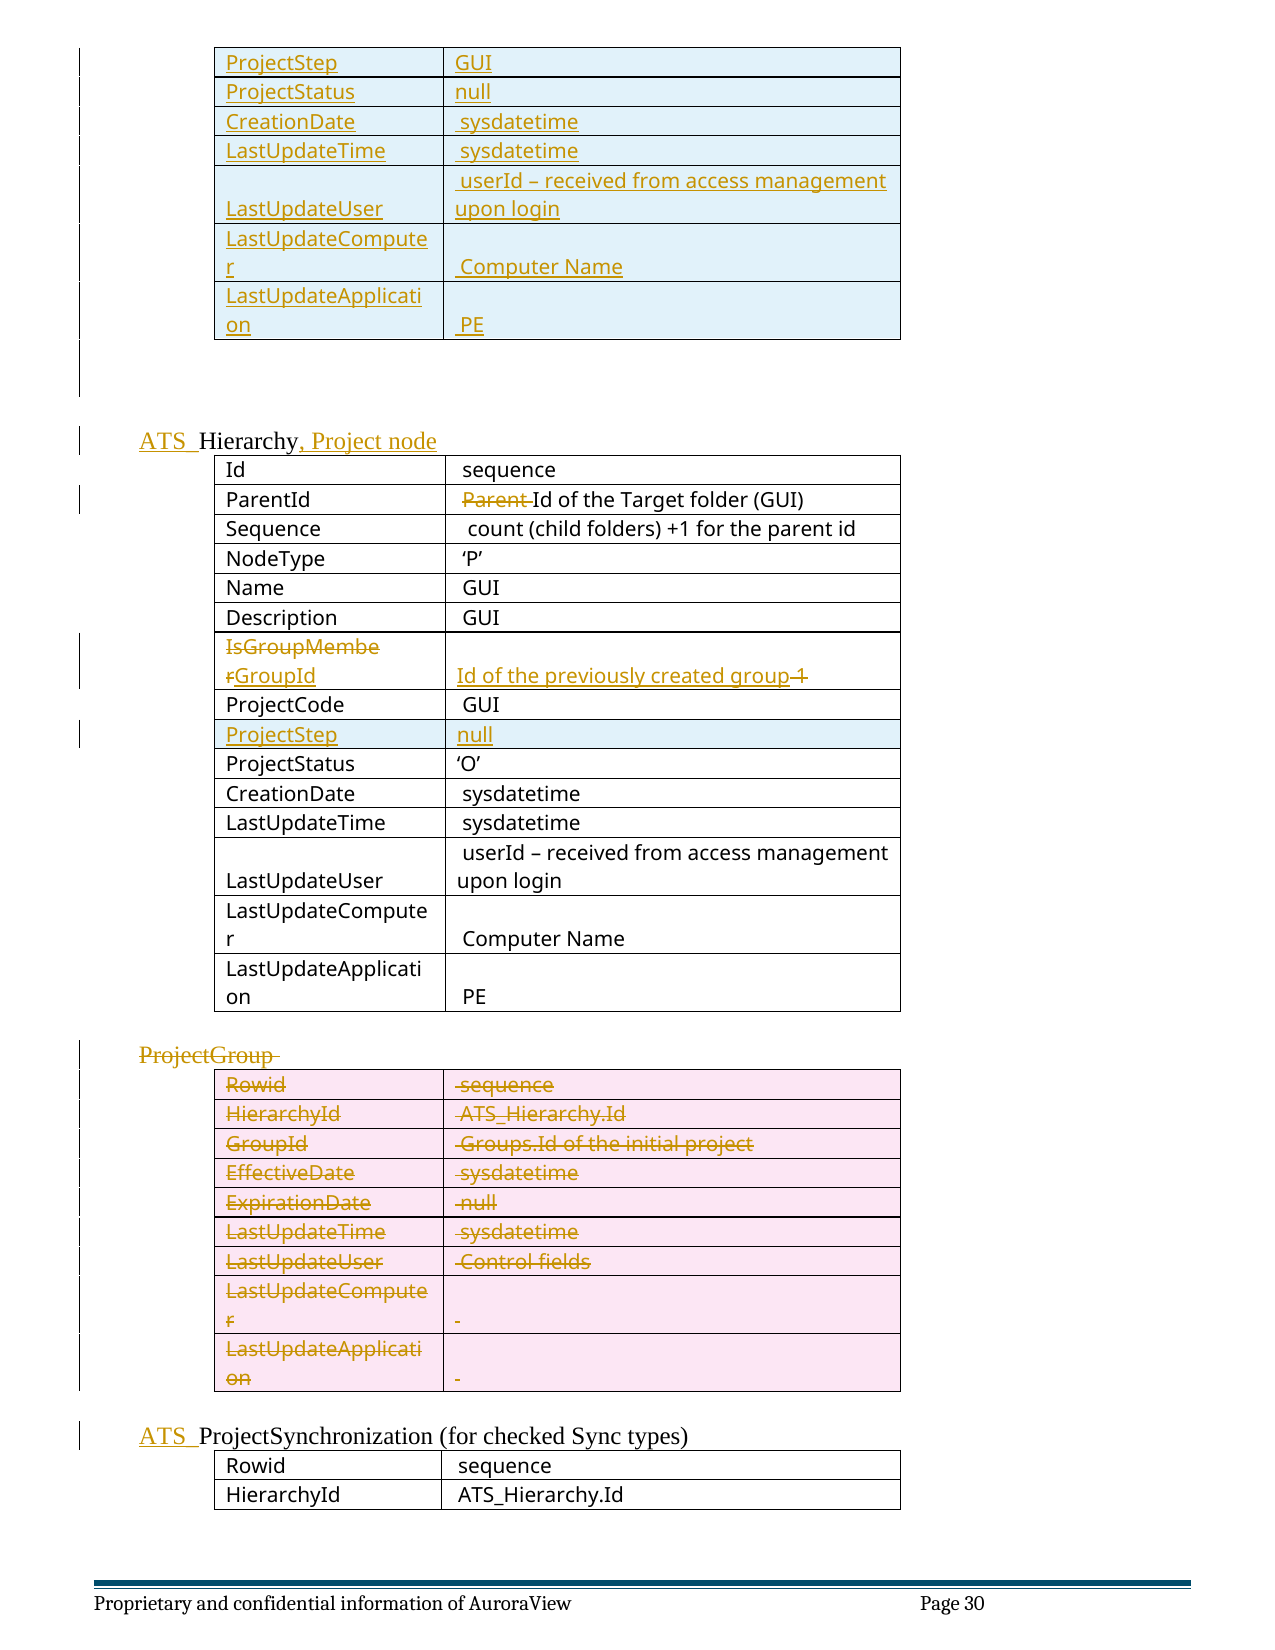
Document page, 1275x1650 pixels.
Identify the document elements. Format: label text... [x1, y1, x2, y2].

table_cell LastUpdateComputer [215, 896, 445, 953]
table_cell GUI [446, 690, 900, 719]
table_cell HierarchyId [215, 1480, 441, 1509]
table_cell ‘P’ [446, 544, 900, 572]
table_cell ‘O’ [446, 749, 900, 778]
text ProjectSynchronization (for checked Sync types) [139, 1421, 1191, 1450]
table_cell GUI [446, 574, 900, 602]
table_header Rowid [215, 1451, 441, 1479]
table_cell NodeType [215, 544, 445, 572]
table_cell count (child folders) +1 for the parent id [446, 515, 900, 543]
table_cell ProjectCode [215, 690, 445, 719]
table_cell sysdatetime [446, 779, 900, 807]
table_cell userId – received from access management upon login [446, 838, 900, 895]
table_header sequence [442, 1451, 900, 1479]
table_cell sysdatetime [446, 808, 900, 837]
table_cell CreationDate [215, 779, 445, 807]
table_header sequence [446, 456, 900, 484]
table_cell ATS_Hierarchy.Id [442, 1480, 900, 1509]
table_cell ProjectStatus [215, 749, 445, 778]
table_header Id [215, 456, 445, 484]
table_cell LastUpdateTime [215, 808, 445, 837]
table_cell LastUpdateApplication [215, 954, 445, 1011]
table_cell Id of the Target folder (GUI) [446, 485, 900, 513]
table_cell GUI [446, 603, 900, 631]
table_cell [446, 633, 900, 689]
table_cell LastUpdateUser [215, 838, 445, 895]
table_cell Computer Name [446, 896, 900, 953]
text Hierarchy [139, 426, 1191, 454]
table_cell Name [215, 574, 445, 602]
table_cell PE [446, 954, 900, 1011]
table_cell Sequence [215, 515, 445, 543]
table_cell ParentId [215, 485, 445, 513]
table_cell Description [215, 603, 445, 631]
table_cell [215, 633, 445, 689]
